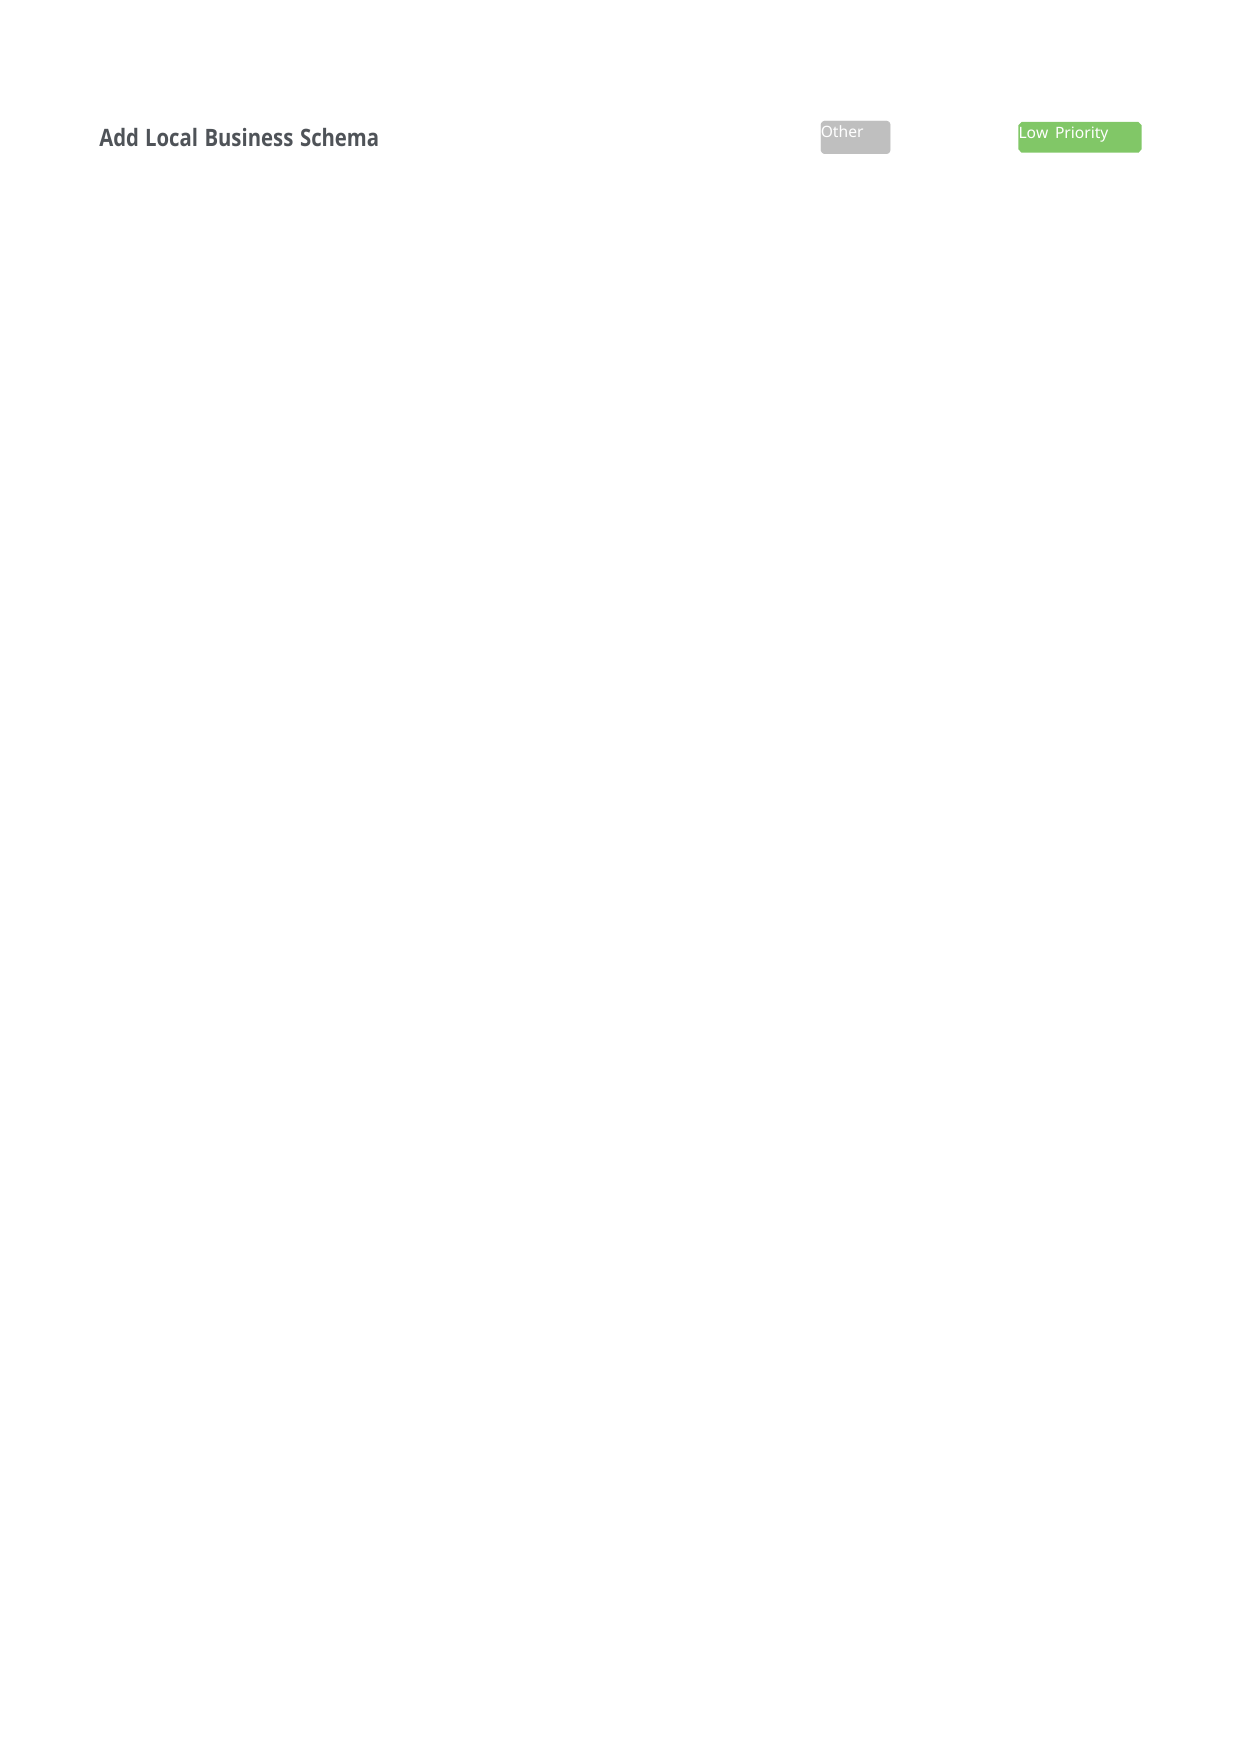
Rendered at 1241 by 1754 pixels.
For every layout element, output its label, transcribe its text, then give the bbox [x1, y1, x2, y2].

text Add Local Business Schema [99, 121, 1213, 153]
